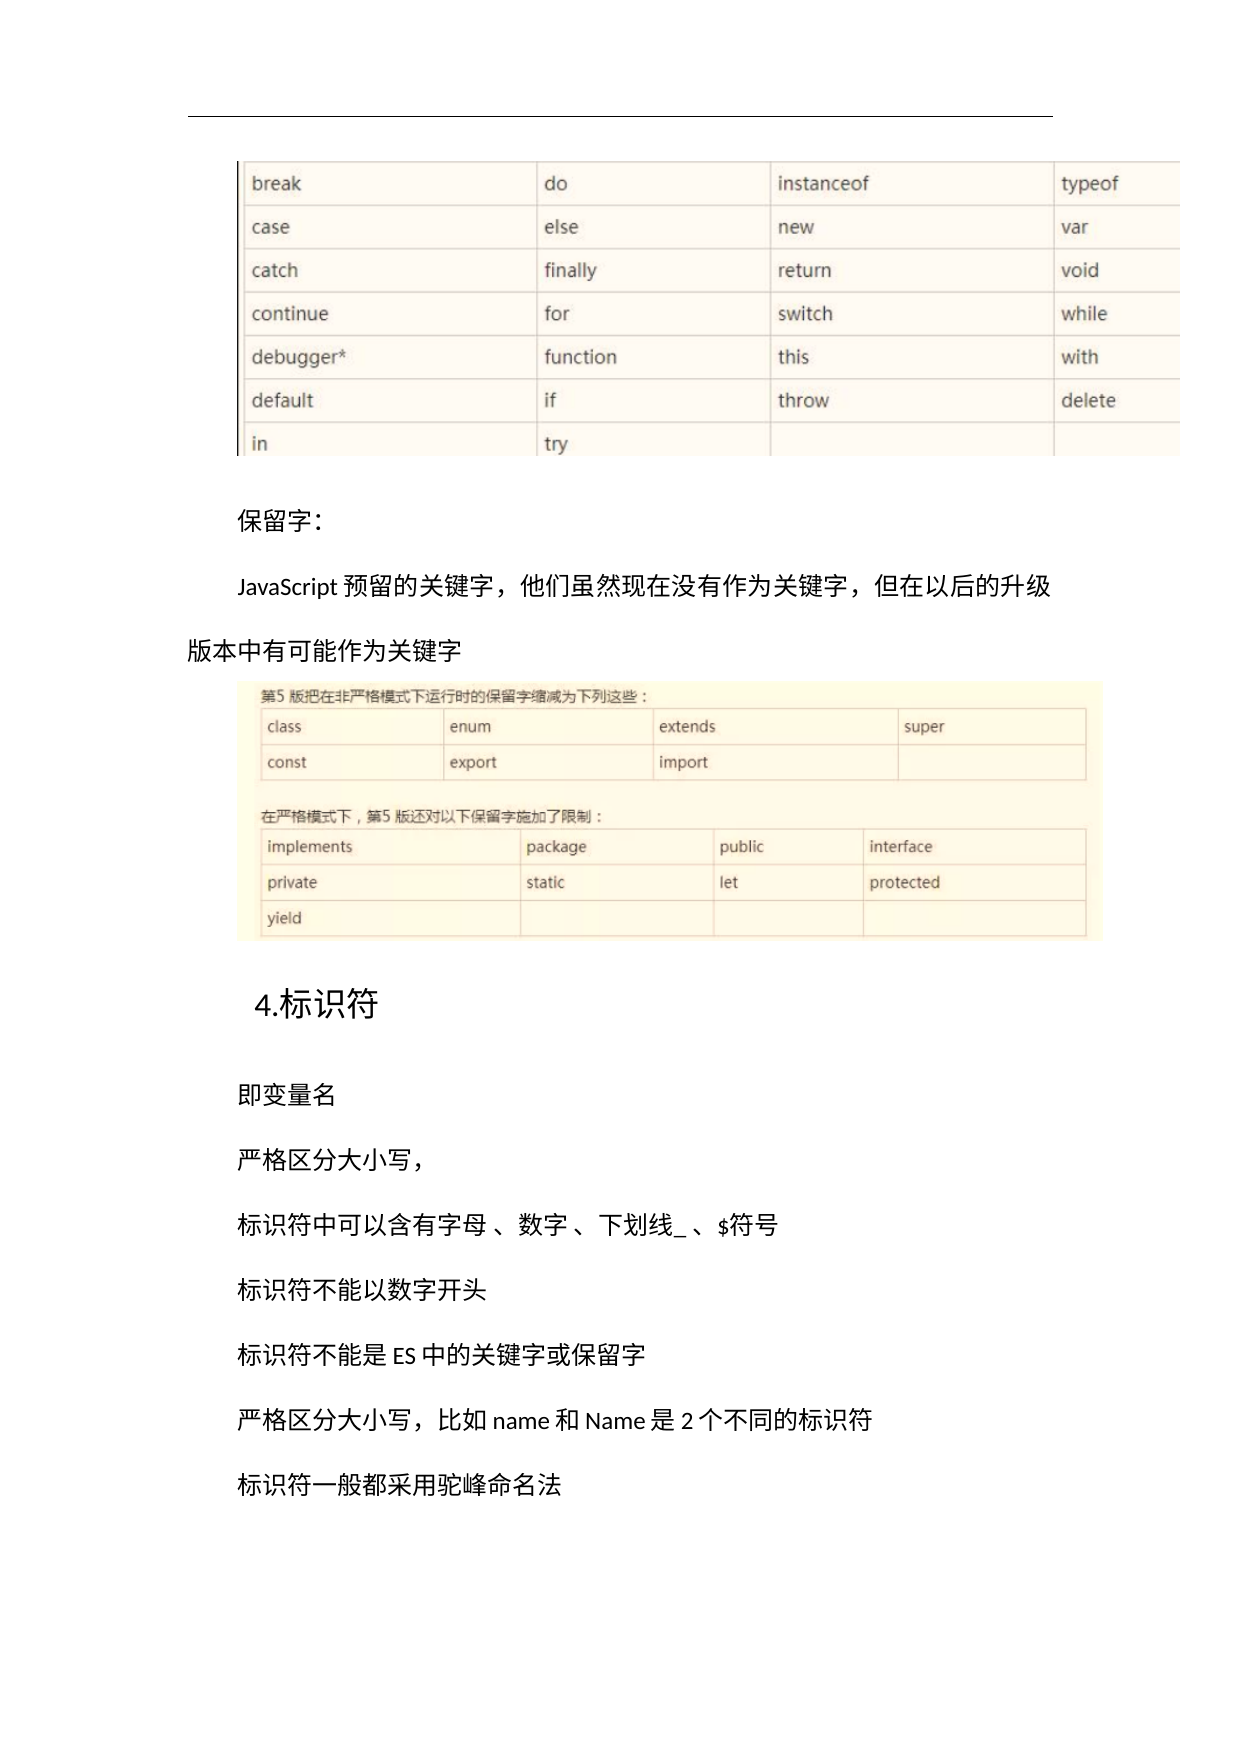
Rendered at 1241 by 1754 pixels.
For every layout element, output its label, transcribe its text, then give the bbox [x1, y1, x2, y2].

text JavaScript预留的关键字，他们虽然现在没有作为关键字，但在以后的升级版本中有可能作为关键字 [187, 552, 1053, 682]
text 标识符不能是ES中的关键字或保留字 [187, 1321, 1053, 1386]
subtitle 4.标识符 [187, 969, 1053, 1034]
picture [237, 161, 1180, 456]
text 标识符不能以数字开头 [187, 1256, 1053, 1321]
text 严格区分大小写， [187, 1126, 1053, 1191]
text 即变量名 [187, 1061, 1053, 1126]
text 标识符一般都采用驼峰命名法 [187, 1451, 1053, 1516]
text 标识符中可以含有字母 、数字 、下划线_ 、$符号 [187, 1191, 1053, 1256]
text 保留字： [187, 487, 1053, 552]
text 严格区分大小写，比如name和Name是2个不同的标识符 [187, 1386, 1053, 1451]
picture [237, 681, 1103, 941]
